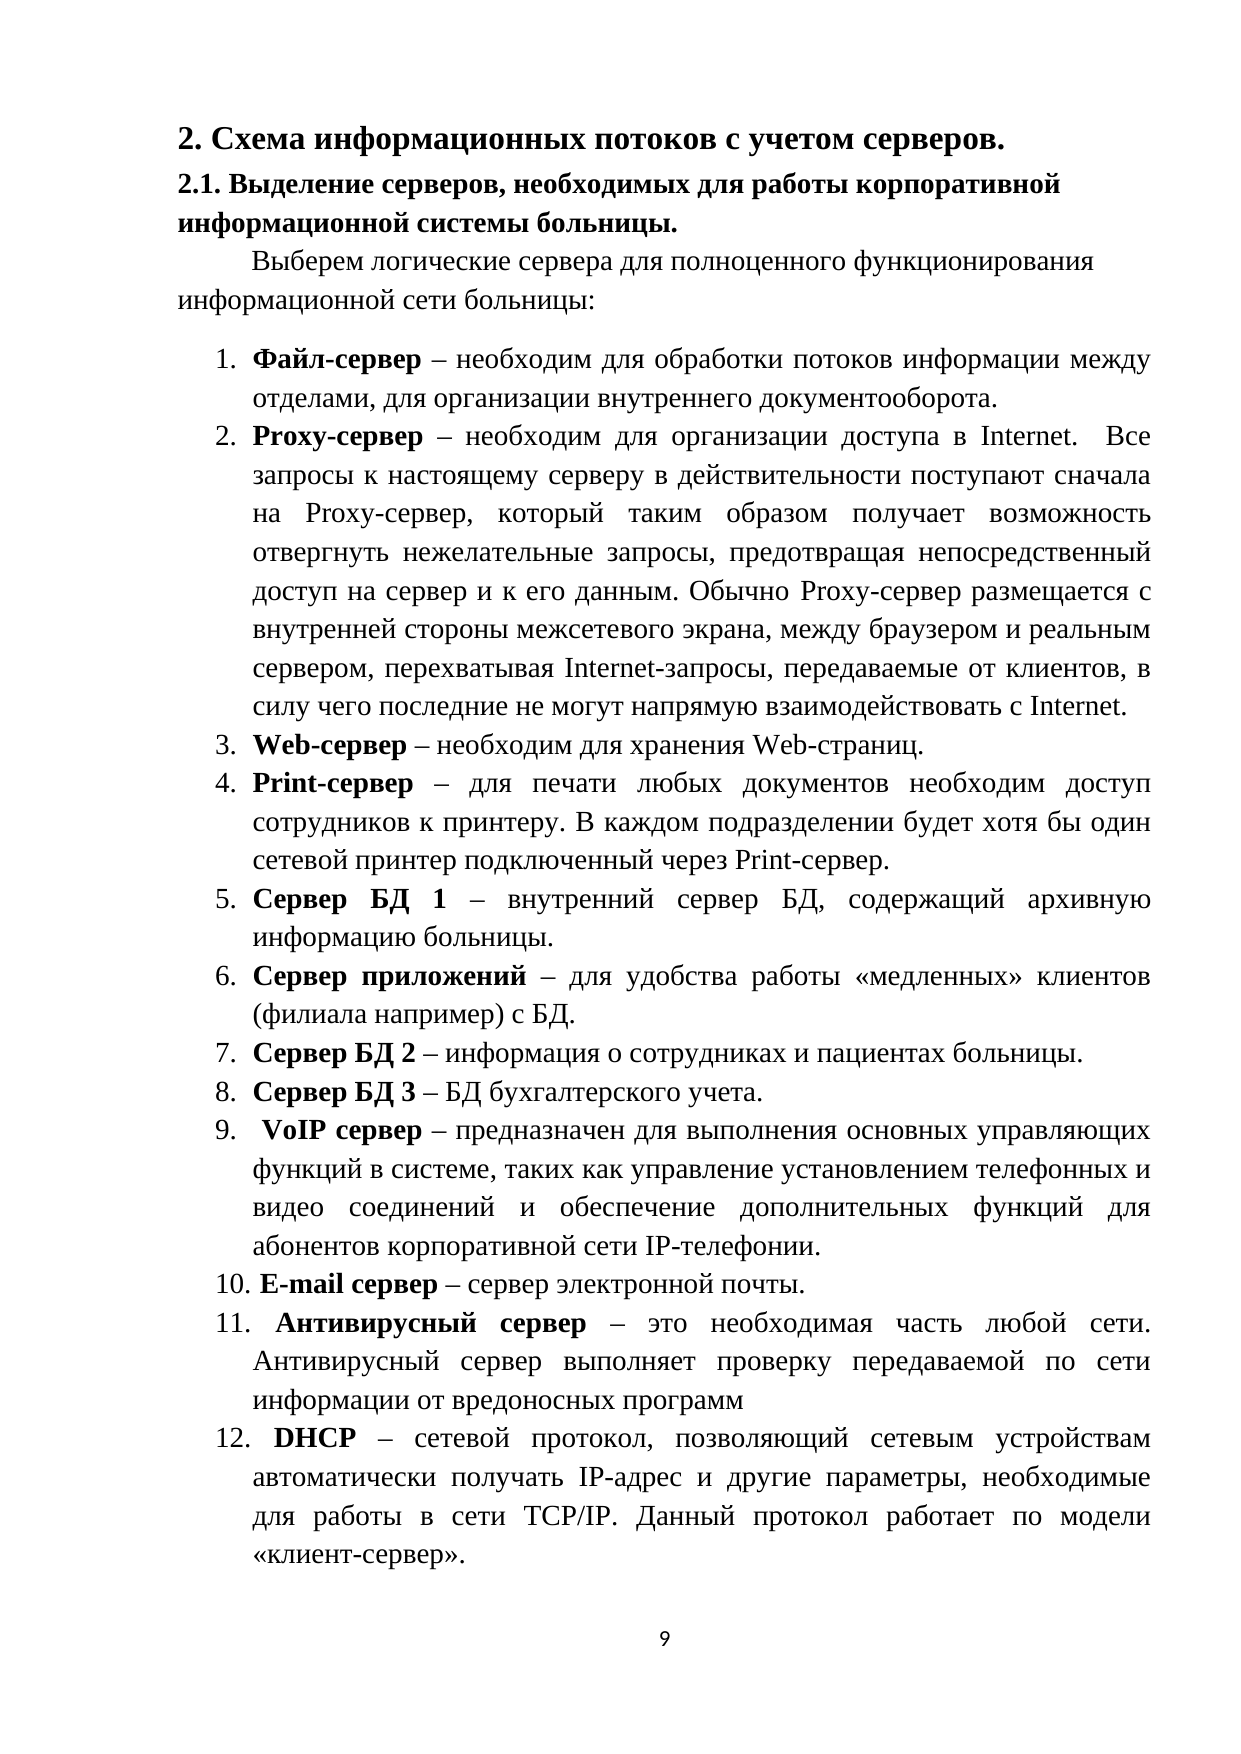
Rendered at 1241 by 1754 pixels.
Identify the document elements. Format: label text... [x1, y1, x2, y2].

list DHCP – сетевой протокол, позволяющий сетевым устройствам автоматически получать IP-адрес и другие параметры, необходимые для работы в сети TCP/IP. Данный протокол работает по модели «клиент-сервер». [215, 1421, 1152, 1570]
list Web-сервер – необходим для хранения Web-страниц. [215, 727, 1152, 760]
list Сервер приложений – для удобства работы «медленных» клиентов (филиала например) с БД. [215, 958, 1152, 1030]
list Print-сервер – для печати любых документов необходим доступ сотрудников к принтеру. В каждом подразделении будет хотя бы один сетевой принтер подключенный через Print-сервер. [215, 765, 1152, 876]
list Сервер БД 2 – информация о сотрудниках и пациентах больницы. [215, 1035, 1152, 1069]
list Сервер БД 1 – внутренний сервер БД, содержащий архивную информацию больницы. [215, 881, 1152, 953]
subtitle 2.1. Выделение серверов, необходимых для работы корпоративной информационной системы больницы. [177, 166, 1152, 238]
list Антивирусный сервер – это необходимая часть любой сети. Антивирусный сервер выполняет проверку передаваемой по сети информации от вредоносных программ [215, 1305, 1152, 1416]
list E-mail сервер – сервер электронной почты. [215, 1266, 1152, 1300]
list Proxy-сервер – необходим для организации доступа в Internet. Все запросы к настоящему серверу в действительности поступают сначала на Proxy-сервер, который таким образом получает возможность отвергнуть нежелательные запросы, предотвращая непосредственный доступ на сервер и к его данным. Обычно Proxy-сервер размещается с внутренней стороны межсетевого экрана, между браузером и реальным сервером, перехватывая Internet-запросы, передаваемые от клиентов, в силу чего последние не могут напрямую взаимодействовать с Internet. [215, 418, 1152, 722]
list Файл-сервер – необходим для обработки потоков информации между отделами, для организации внутреннего документооборота. [215, 341, 1152, 413]
list VoIP сервер – предназначен для выполнения основных управляющих функций в системе, таких как управление установлением телефонных и видео соединений и обеспечение дополнительных функций для абонентов корпоративной сети IP-телефонии. [215, 1112, 1152, 1261]
list Сервер БД 3 – БД бухгалтерского учета. [215, 1074, 1152, 1107]
subtitle 2. Схема информационных потоков с учетом серверов. [177, 118, 1152, 156]
text Выберем логические сервера для полноценного функционирования информационной сети больницы: [177, 243, 1152, 316]
